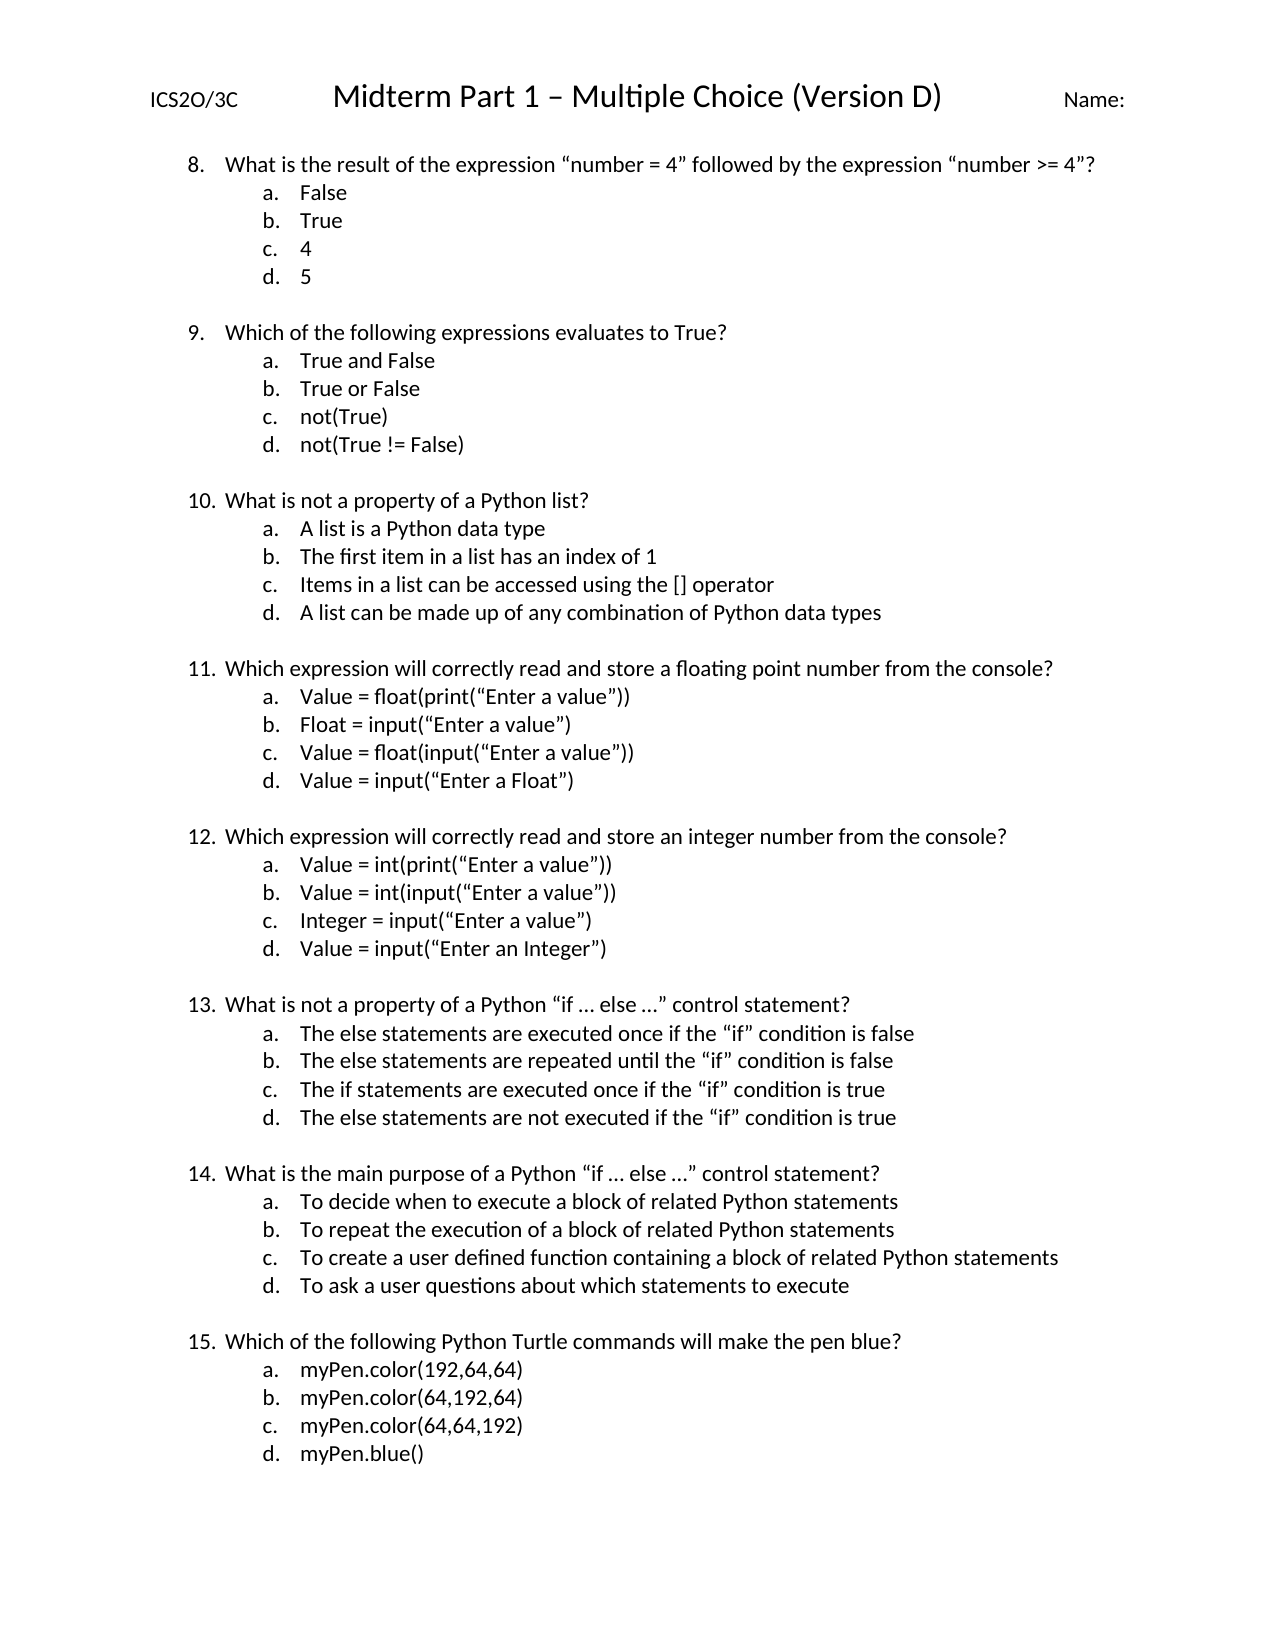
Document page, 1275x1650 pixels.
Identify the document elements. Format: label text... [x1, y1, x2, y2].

list The else statements are not executed if the “if” condition is true [262, 1103, 1125, 1131]
list The else statements are executed once if the “if” condition is false [262, 1019, 1125, 1047]
list not(True != False) [262, 430, 1125, 458]
list True or False [262, 374, 1125, 402]
list The first item in a list has an index of 1 [262, 542, 1125, 570]
list myPen.color(64,64,192) [262, 1411, 1125, 1439]
list Which expression will correctly read and store a floating point number from the console? [187, 654, 1125, 682]
list Value = float(print(“Enter a value”)) [262, 682, 1125, 710]
list Value = int(print(“Enter a value”)) [262, 851, 1125, 878]
list What is the main purpose of a Python “if … else …” control statement? [187, 1159, 1125, 1187]
list To repeat the execution of a block of related Python statements [262, 1215, 1125, 1243]
list To create a user defined function containing a block of related Python statements [262, 1243, 1125, 1271]
list Which of the following expressions evaluates to True? [187, 318, 1125, 346]
list myPen.blue() [262, 1439, 1125, 1467]
list Value = input(“Enter an Integer”) [262, 934, 1125, 963]
list To decide when to execute a block of related Python statements [262, 1187, 1125, 1215]
list A list is a Python data type [262, 514, 1125, 542]
list Float = input(“Enter a value”) [262, 710, 1125, 738]
list A list can be made up of any combination of Python data types [262, 598, 1125, 626]
list Value = float(input(“Enter a value”)) [262, 738, 1125, 766]
list 4 [262, 234, 1125, 262]
list not(True) [262, 402, 1125, 430]
list What is not a property of a Python “if … else …” control statement? [187, 991, 1125, 1019]
list True [262, 206, 1125, 234]
list Items in a list can be accessed using the [] operator [262, 570, 1125, 598]
list True and False [262, 346, 1125, 374]
list Value = input(“Enter a Float”) [262, 766, 1125, 794]
list 5 [262, 262, 1125, 290]
list What is the result of the expression “number = 4” followed by the expression “number >= 4”? [187, 150, 1125, 178]
list Integer = input(“Enter a value”) [262, 907, 1125, 934]
list myPen.color(192,64,64) [262, 1355, 1125, 1383]
list Which of the following Python Turtle commands will make the pen blue? [187, 1327, 1125, 1355]
list What is not a property of a Python list? [187, 486, 1125, 514]
list Which expression will correctly read and store an integer number from the console? [187, 822, 1125, 851]
list Value = int(input(“Enter a value”)) [262, 878, 1125, 907]
list The else statements are repeated until the “if” condition is false [262, 1047, 1125, 1075]
list The if statements are executed once if the “if” condition is true [262, 1075, 1125, 1103]
list myPen.color(64,192,64) [262, 1383, 1125, 1411]
list To ask a user questions about which statements to execute [262, 1271, 1125, 1299]
list False [262, 178, 1125, 206]
